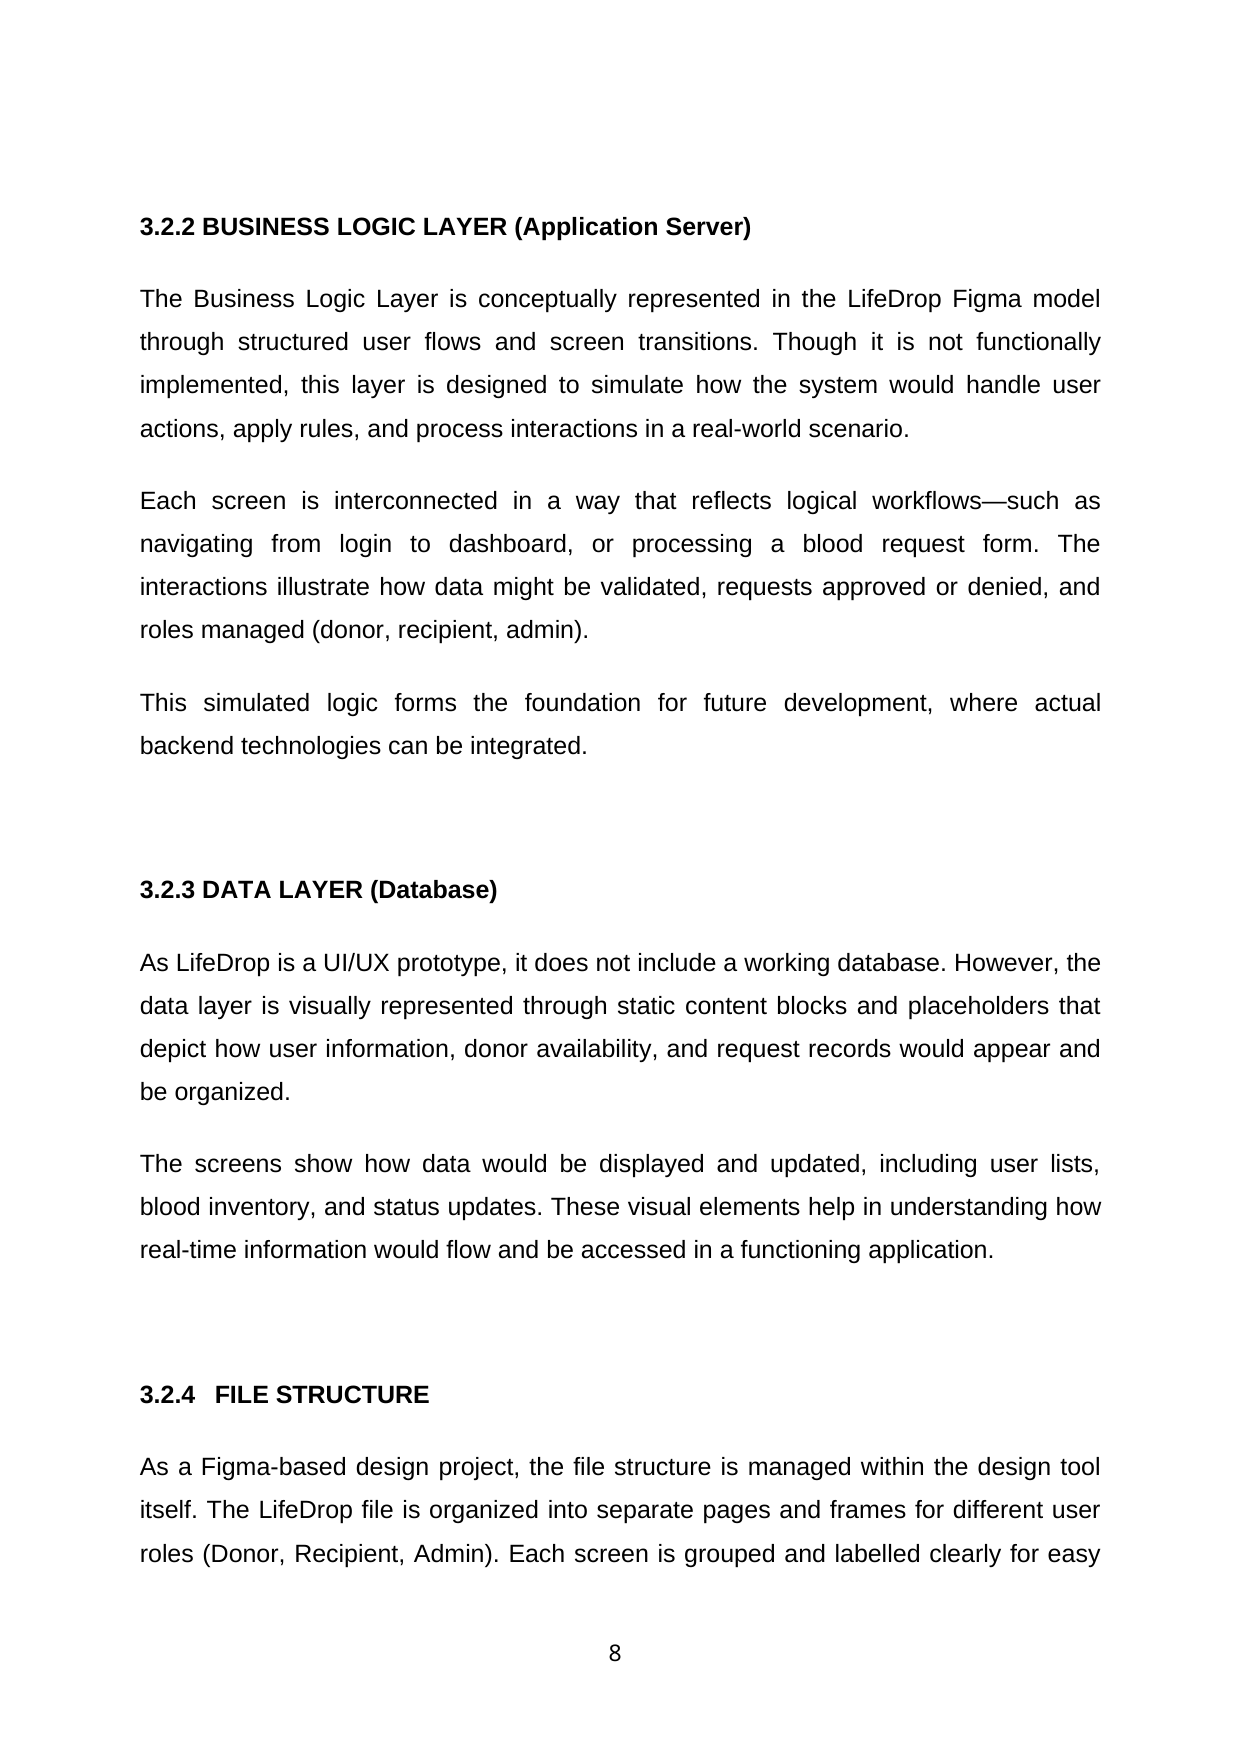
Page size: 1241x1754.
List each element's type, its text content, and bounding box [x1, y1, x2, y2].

text The Business Logic Layer is conceptually represented in the LifeDrop Figma model through structured user flows and screen transitions. Though it is not functionally implemented, this layer is designed to simulate how the system would handle user actions, apply rules, and process interactions in a real-world scenario. [139, 284, 1103, 442]
text 3.2.2 BUSINESS LOGIC LAYER (Application Server) [139, 212, 1103, 241]
text Each screen is interconnected in a way that reflects logical workflows—such as navigating from login to dashboard, or processing a blood request form. The interactions illustrate how data might be validated, requests approved or denied, and roles managed (donor, recipient, admin). [139, 486, 1103, 644]
text 3.2.3 DATA LAYER (Database) [139, 875, 1103, 904]
text The screens show how data would be displayed and updated, including user lists, blood inventory, and status updates. These visual elements help in understanding how real-time information would flow and be accessed in a functioning application. [139, 1149, 1103, 1264]
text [139, 1452, 1103, 1567]
text This simulated logic forms the foundation for future development, where actual backend technologies can be integrated. [139, 687, 1103, 759]
text As LifeDrop is a UI/UX prototype, it does not include a working database. However, the data layer is visually represented through static content blocks and placeholders that depict how user information, donor availability, and request records would appear and be organized. [139, 947, 1103, 1106]
list FILE STRUCTURE [139, 1380, 1103, 1409]
